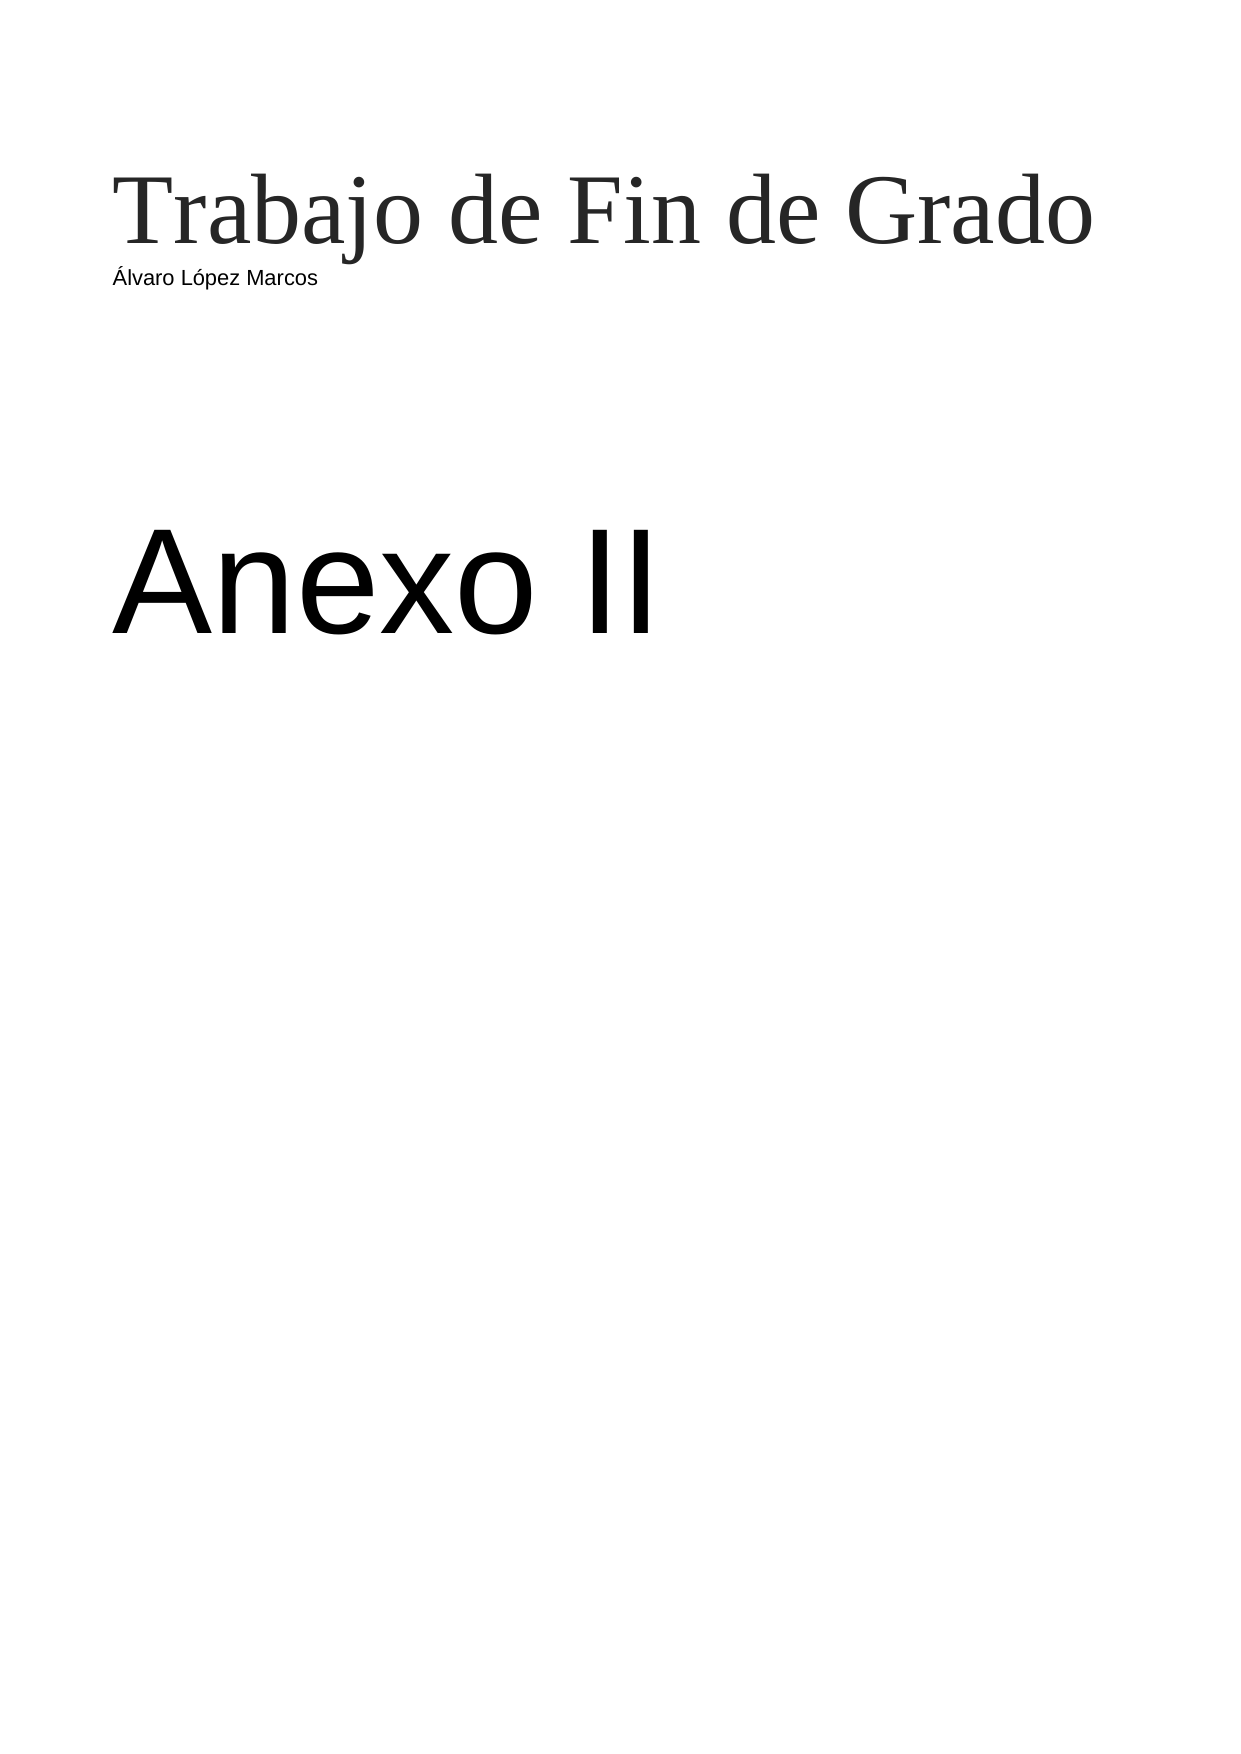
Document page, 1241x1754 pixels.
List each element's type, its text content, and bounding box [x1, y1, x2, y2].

title Trabajo de Fin de Grado [112, 150, 1128, 265]
text Álvaro López Marcos [112, 265, 1128, 290]
text Anexo II [112, 493, 1128, 666]
